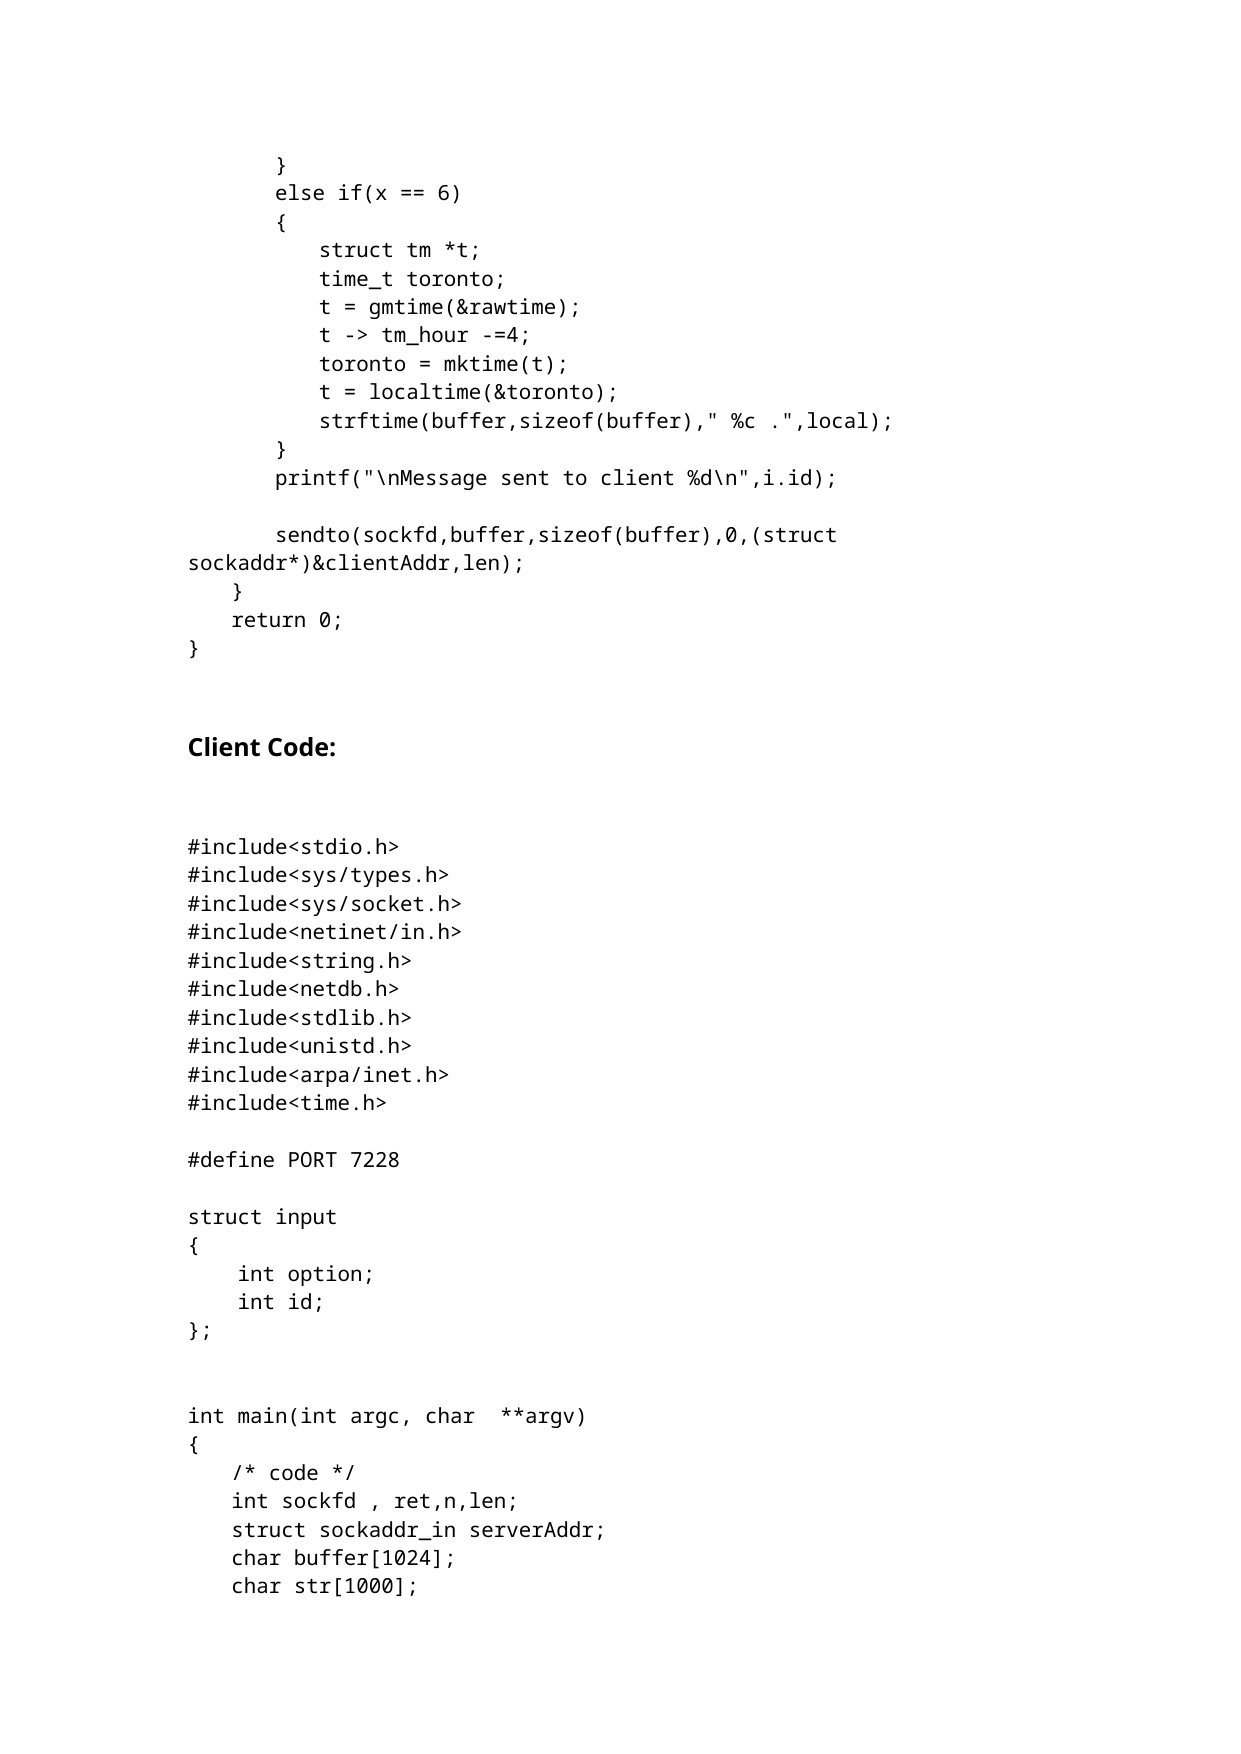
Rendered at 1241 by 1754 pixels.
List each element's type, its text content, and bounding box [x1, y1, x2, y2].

text else if(x == 6) [187, 178, 1053, 207]
text #include<netdb.h> [187, 974, 1053, 1003]
text toronto = mktime(t); [187, 349, 1053, 377]
text #include<string.h> [187, 946, 1053, 974]
text { [187, 207, 1053, 235]
text #include<stdio.h> [187, 832, 1053, 861]
text } [187, 577, 1053, 605]
text t = localtime(&toronto); [187, 377, 1053, 406]
text Client Code: [187, 730, 1053, 764]
text t -> tm_hour -=4; [187, 321, 1053, 349]
text #include<sys/socket.h> [187, 889, 1053, 917]
text return 0; [187, 605, 1053, 633]
text int sockfd , ret,n,len; [187, 1486, 1053, 1515]
text { [187, 1429, 1053, 1458]
text int main(int argc, char **argv) [187, 1401, 1053, 1429]
text } [187, 150, 1053, 178]
text #include<sys/types.h> [187, 861, 1053, 889]
text #include<arpa/inet.h> [187, 1060, 1053, 1088]
text struct tm *t; [187, 235, 1053, 264]
text struct input [187, 1202, 1053, 1230]
text } [187, 633, 1053, 662]
text char str[1000]; [187, 1572, 1053, 1600]
text #define PORT 7228 [187, 1145, 1053, 1173]
text printf("\nMessage sent to client %d\n",i.id); [187, 463, 1053, 491]
text } [187, 434, 1053, 463]
text time_t toronto; [187, 264, 1053, 292]
text t = gmtime(&rawtime); [187, 292, 1053, 321]
text { [187, 1230, 1053, 1259]
text int id; [187, 1287, 1053, 1316]
text #include<time.h> [187, 1088, 1053, 1117]
text /* code */ [187, 1458, 1053, 1486]
text sendto(sockfd,buffer,sizeof(buffer),0,(struct sockaddr*)&clientAddr,len); [187, 520, 1053, 577]
text char buffer[1024]; [187, 1543, 1053, 1572]
text #include<stdlib.h> [187, 1003, 1053, 1031]
text int option; [187, 1259, 1053, 1287]
text #include<unistd.h> [187, 1031, 1053, 1060]
text }; [187, 1316, 1053, 1344]
text strftime(buffer,sizeof(buffer)," %c .",local); [187, 406, 1053, 434]
text #include<netinet/in.h> [187, 917, 1053, 946]
text struct sockaddr_in serverAddr; [187, 1515, 1053, 1543]
